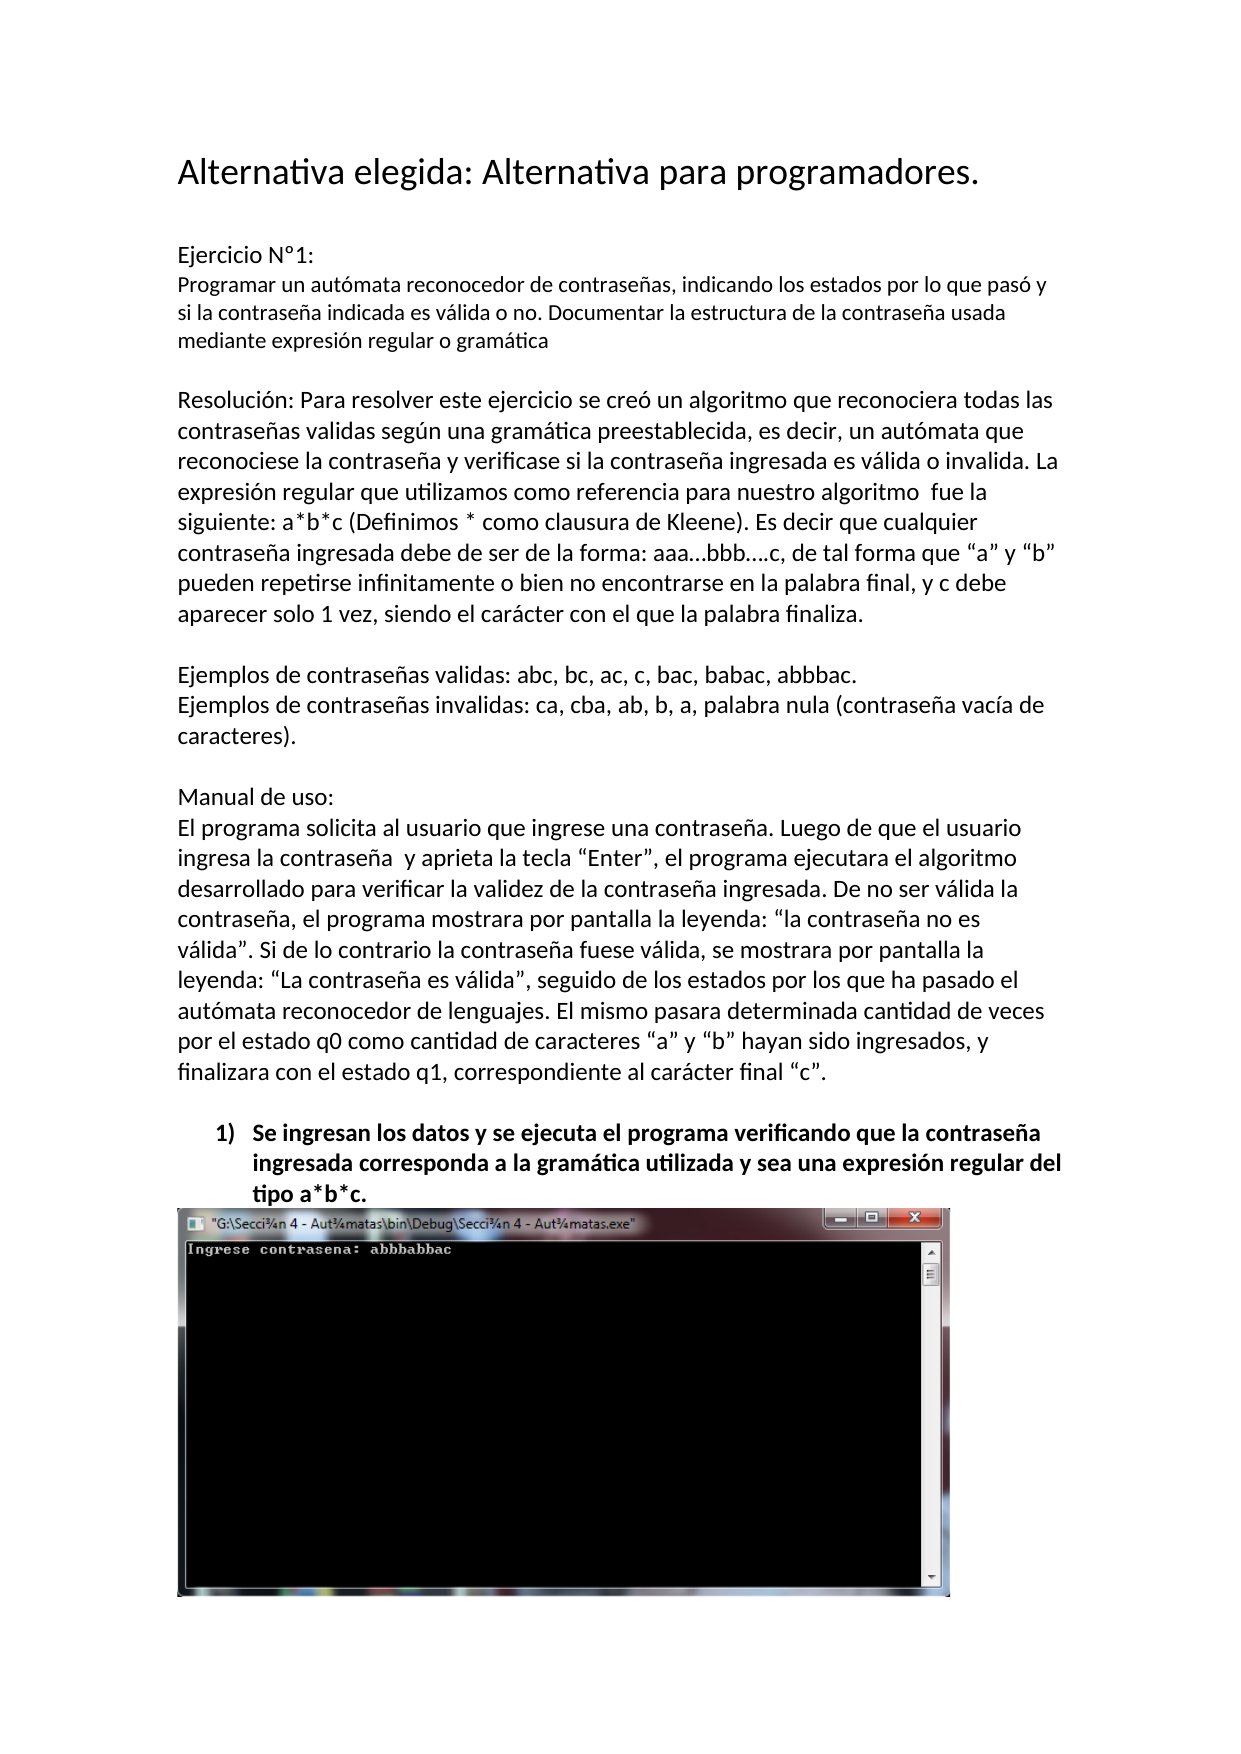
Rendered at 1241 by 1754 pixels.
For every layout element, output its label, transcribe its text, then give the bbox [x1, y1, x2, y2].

text Ejemplos de contraseñas validas: abc, bc, ac, c, bac, babac, abbbac. [177, 659, 1063, 689]
text Ejercicio Nº1: [177, 239, 1063, 270]
text Alternativa elegida: Alternativa para programadores. [177, 148, 1063, 193]
text Programar un autómata reconocedor de contraseñas, indicando los estados por lo que pasó y si la contraseña indicada es válida o no. Documentar la estructura de la contraseña usada mediante expresión regular o gramática [177, 270, 1063, 354]
text El programa solicita al usuario que ingrese una contraseña. Luego de que el usuario ingresa la contraseña y aprieta la tecla “Enter”, el programa ejecutara el algoritmo desarrollado para verificar la validez de la contraseña ingresada. De no ser válida la contraseña, el programa mostrara por pantalla la leyenda: “la contraseña no es válida”. Si de lo contrario la contraseña fuese válida, se mostrara por pantalla la leyenda: “La contraseña es válida”, seguido de los estados por los que ha pasado el autómata reconocedor de lenguajes. El mismo pasara determinada cantidad de veces por el estado q0 como cantidad de caracteres “a” y “b” hayan sido ingresados, y finalizara con el estado q1, correspondiente al carácter final “c”. [177, 812, 1063, 1086]
text Manual de uso: [177, 781, 1063, 812]
picture [177, 1208, 951, 1597]
text Ejemplos de contraseñas invalidas: ca, cba, ab, b, a, palabra nula (contraseña vacía de caracteres). [177, 689, 1063, 751]
text Resolución: Para resolver este ejercicio se creó un algoritmo que reconociera todas las contraseñas validas según una gramática preestablecida, es decir, un autómata que reconociese la contraseña y verificase si la contraseña ingresada es válida o invalida. La expresión regular que utilizamos como referencia para nuestro algoritmo fue la siguiente: a*b*c (Definimos * como clausura de Kleene). Es decir que cualquier contraseña ingresada debe de ser de la forma: aaa…bbb….c, de tal forma que “a” y “b” pueden repetirse infinitamente o bien no encontrarse en la palabra final, y c debe aparecer solo 1 vez, siendo el carácter con el que la palabra finaliza. [177, 384, 1063, 628]
list Se ingresan los datos y se ejecuta el programa verificando que la contraseña ingresada corresponda a la gramática utilizada y sea una expresión regular del tipo a*b*c. [215, 1117, 1063, 1208]
